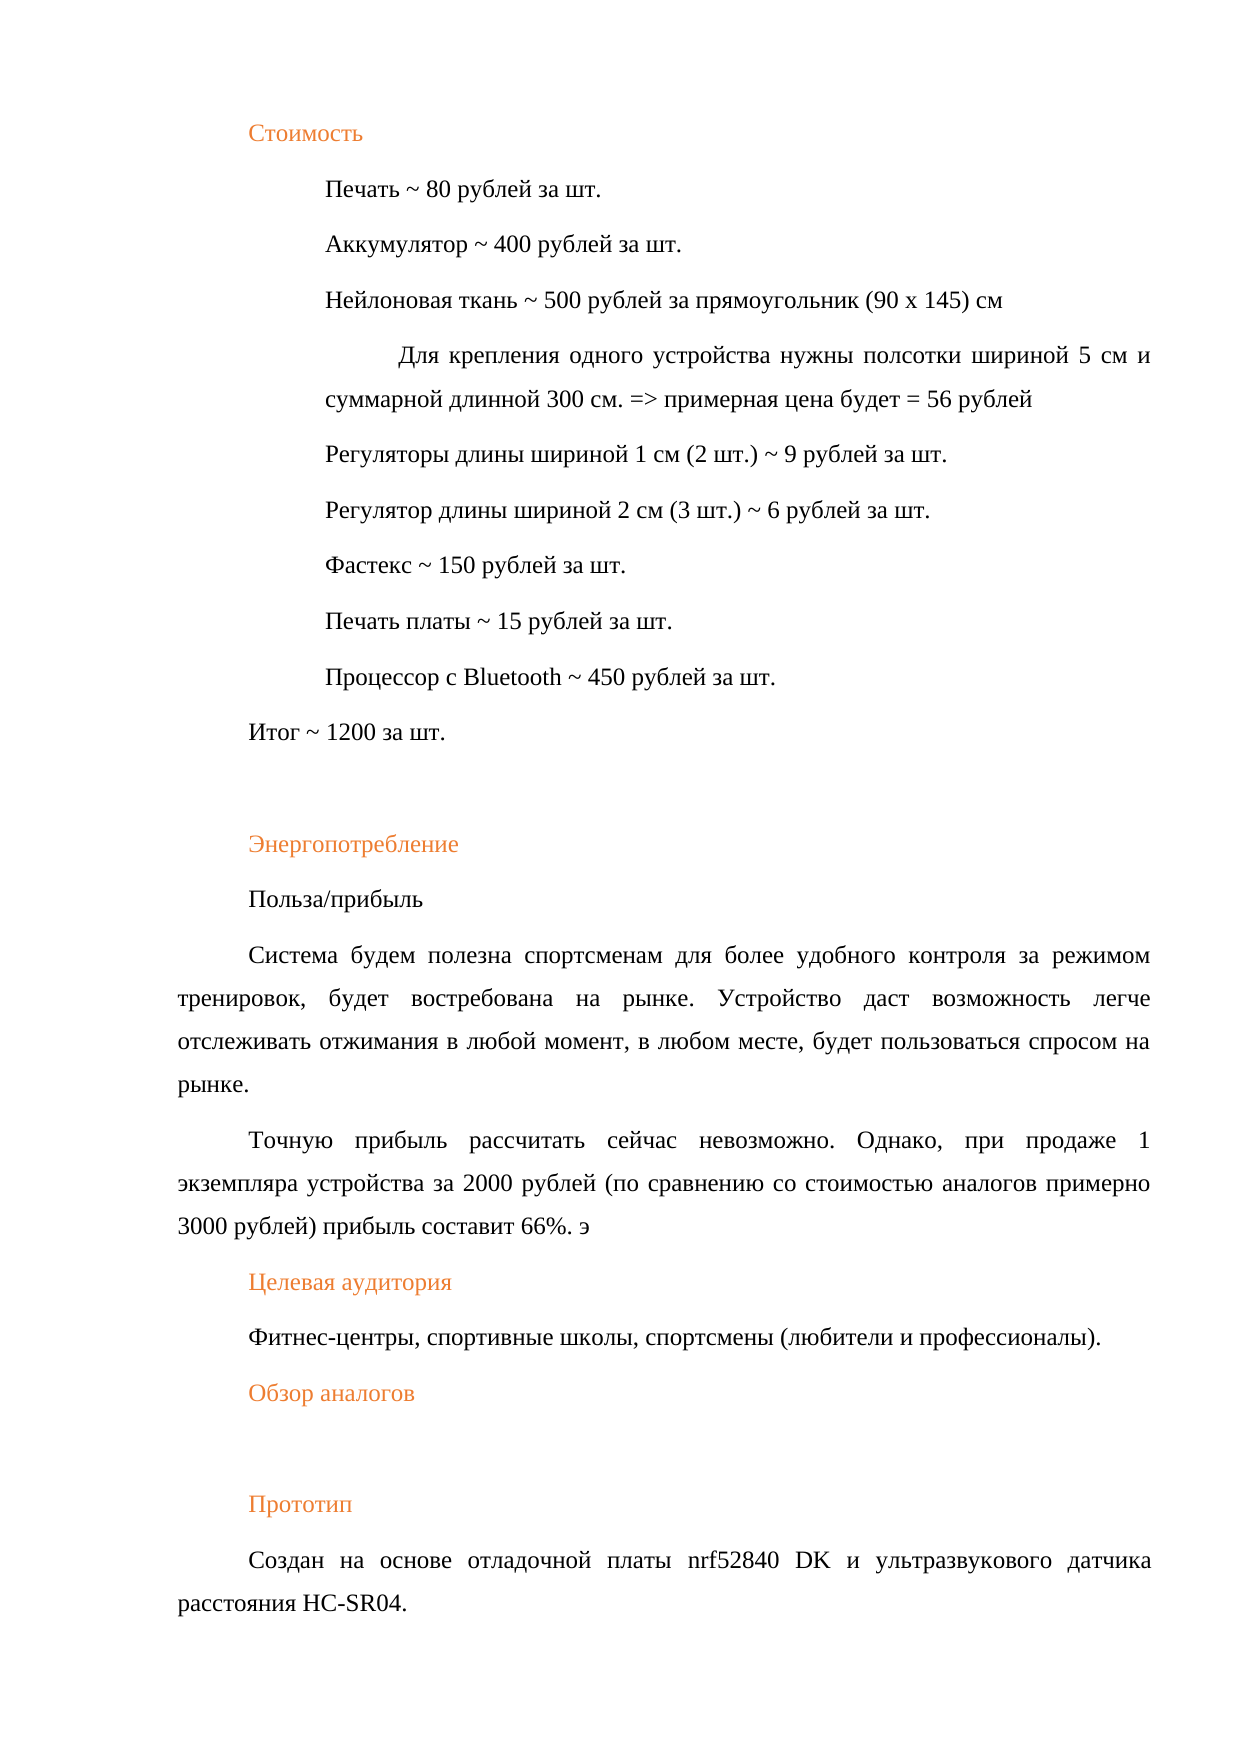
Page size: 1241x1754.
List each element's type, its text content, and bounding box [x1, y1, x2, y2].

text Польза/прибыль [177, 884, 1152, 913]
text Прототип [177, 1489, 1152, 1518]
text Обзор аналогов [177, 1378, 1152, 1407]
text Точную прибыль рассчитать сейчас невозможно. Однако, при продаже 1 экземпляра устройства за 2000 рублей (по сравнению со стоимостью аналогов примерно 3000 рублей) прибыль составит 66%. э [177, 1125, 1152, 1240]
text Фастекс ~ 150 рублей за шт. [177, 551, 1152, 579]
text Для крепления одного устройства нужны полсотки шириной 5 см и суммарной длинной 300 см. => примерная цена будет = 56 рублей [325, 341, 1152, 412]
text Стоимость [177, 118, 1152, 147]
text Энергопотребление [177, 829, 1152, 857]
text Регуляторы длины шириной 1 см (2 шт.) ~ 9 рублей за шт. [177, 439, 1152, 468]
text Фитнес-центры, спортивные школы, спортсмены (любители и профессионалы). [177, 1322, 1152, 1351]
text Нейлоновая ткань ~ 500 рублей за прямоугольник (90 х 145) см [177, 285, 1152, 314]
text Печать ~ 80 рублей за шт. [177, 174, 1152, 202]
text Процессор с Bluetooth ~ 450 рублей за шт. [177, 662, 1152, 691]
text Система будем полезна спортсменам для более удобного контроля за режимом тренировок, будет востребована на рынке. Устройство даст возможность легче отслеживать отжимания в любой момент, в любом месте, будет пользоваться спросом на рынке. [177, 940, 1152, 1098]
text Регулятор длины шириной 2 см (3 шт.) ~ 6 рублей за шт. [177, 495, 1152, 524]
text Аккумулятор ~ 400 рублей за шт. [177, 229, 1152, 258]
text Итог ~ 1200 за шт. [177, 717, 1152, 746]
text Целевая аудитория [177, 1267, 1152, 1296]
text Создан на основе отладочной платы nrf52840 DK и ультразвукового датчика расстояния HC-SR04. [177, 1545, 1152, 1617]
text Печать платы ~ 15 рублей за шт. [177, 606, 1152, 635]
